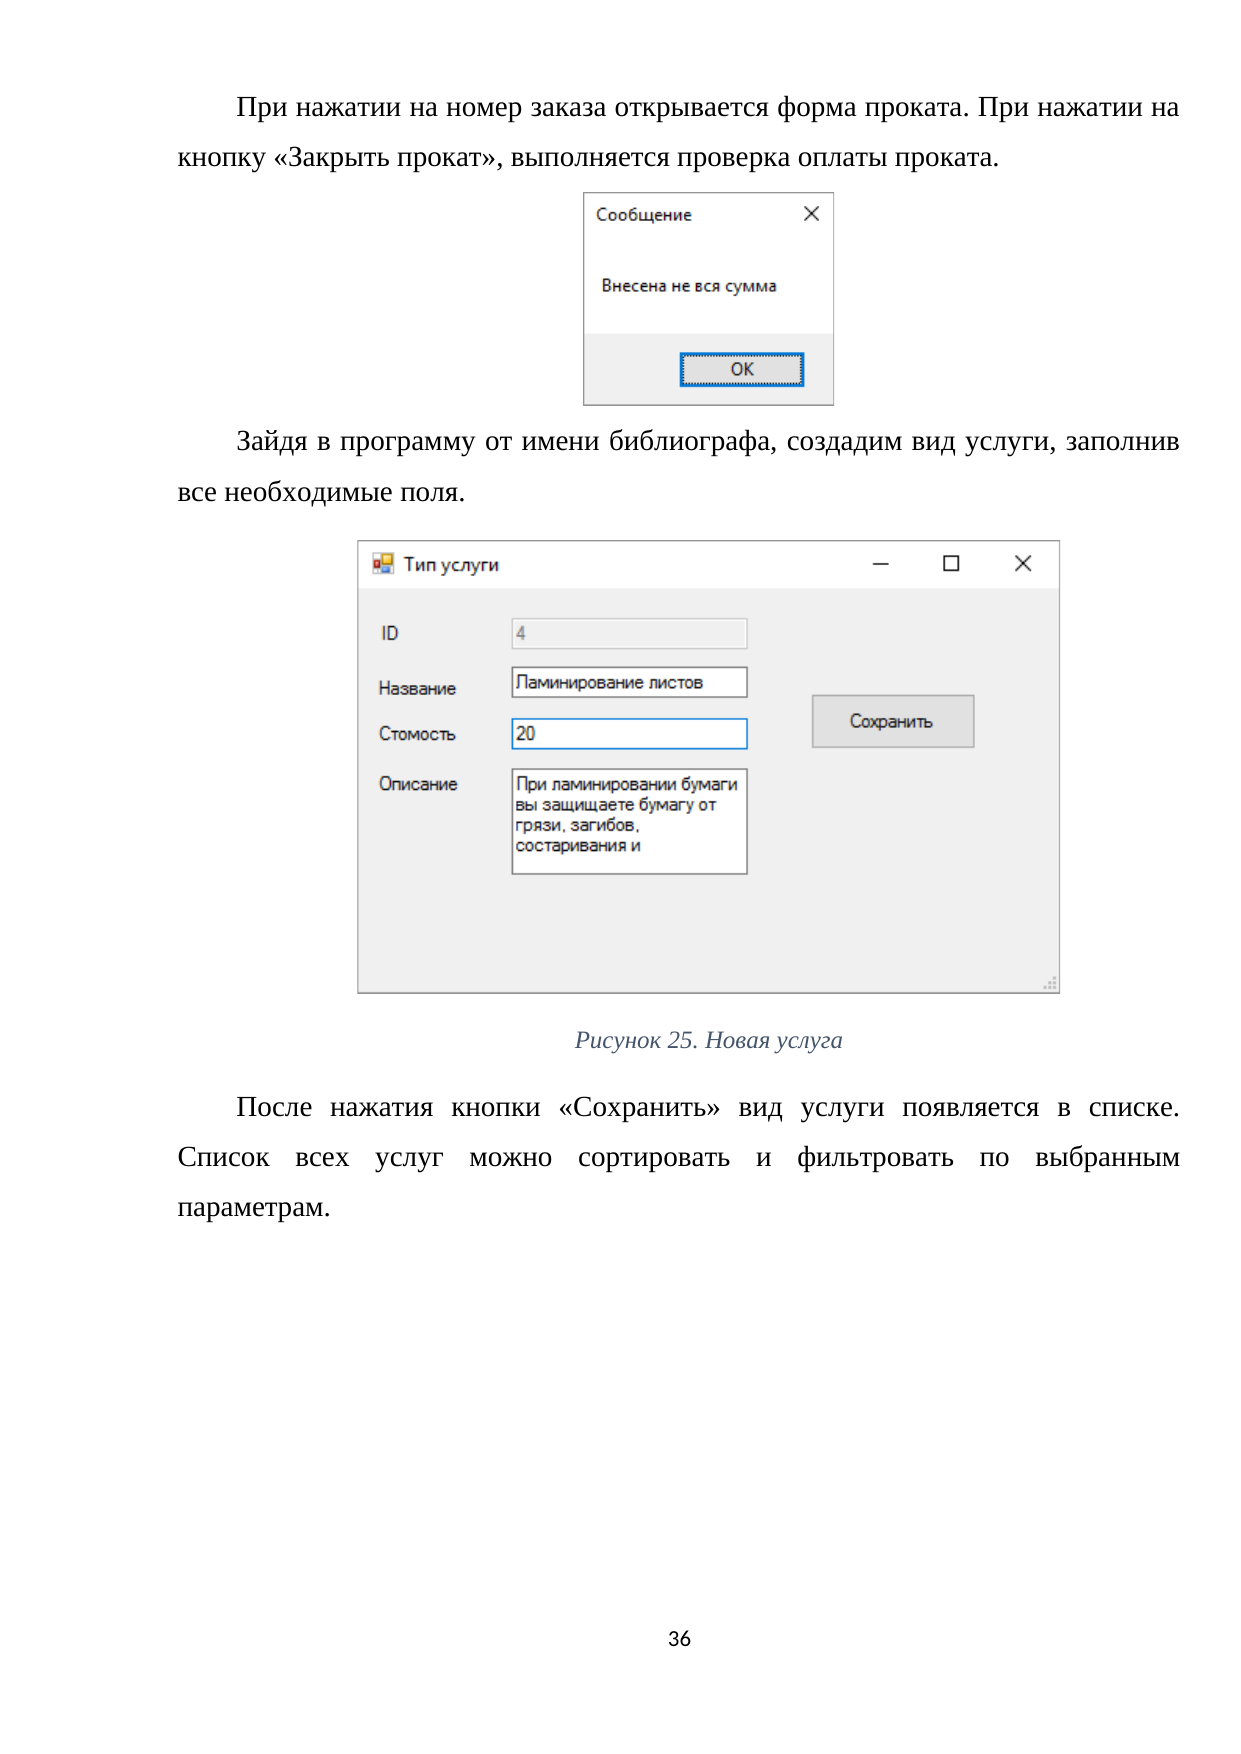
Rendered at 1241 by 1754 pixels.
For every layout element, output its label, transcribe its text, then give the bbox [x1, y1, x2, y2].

text При нажатии на номер заказа открывается форма проката. При нажатии на кнопку «Закрыть прокат», выполняется проверка оплаты проката. [177, 89, 1181, 172]
text После нажатия кнопки «Сохранить» вид услуги появляется в списке. Список всех услуг можно сортировать и фильтровать по выбранным параметрам. [177, 1089, 1181, 1223]
picture [583, 192, 835, 406]
picture [357, 540, 1061, 994]
text Зайдя в программу от имени библиографа, создадим вид услуги, заполнив все необходимые поля. [177, 423, 1181, 507]
text Рисунок 25. Новая услуга [177, 1025, 1181, 1054]
